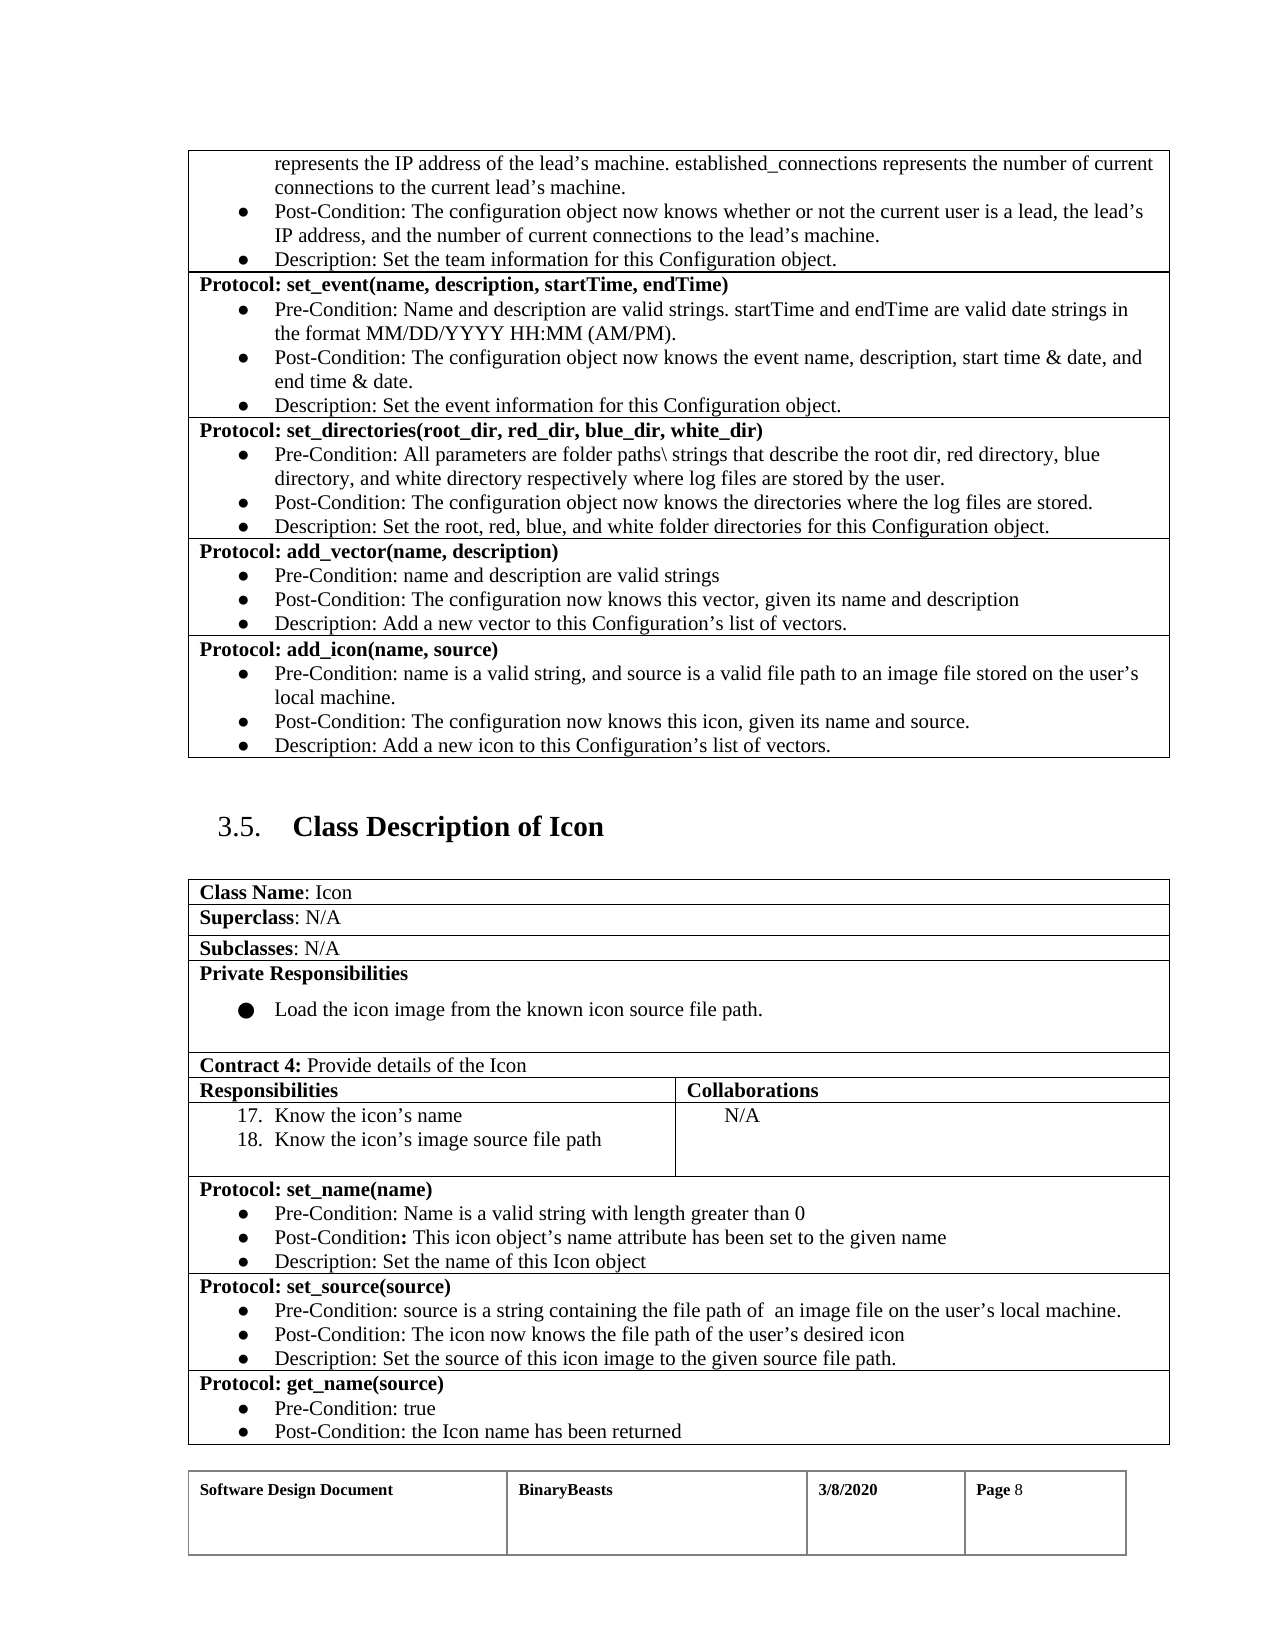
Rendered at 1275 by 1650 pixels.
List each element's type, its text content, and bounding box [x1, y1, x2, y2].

table_cell Know the icon’s name Know the icon’s image source file path [189, 1103, 675, 1176]
table_cell N/A [676, 1103, 1169, 1176]
subtitle Class Description of Icon [217, 809, 1125, 842]
table_cell Protocol: add_vector(name, description) Pre-Condition: name and description are valid strings Post-Condition: The configuration now knows this vector, given its name and description Description: Add a new vector to this Configuration’s list of vectors. [189, 539, 1169, 635]
table_cell Private Responsibilities Load the icon image from the known icon source file path. [189, 961, 1169, 1052]
table_cell Collaborations [676, 1078, 1169, 1102]
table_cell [189, 1371, 1169, 1443]
table_header Class Name: Icon [189, 880, 1169, 904]
table_cell Superclass: N/A [189, 905, 1169, 935]
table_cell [189, 151, 1169, 271]
table_cell Protocol: set_event(name, description, startTime, endTime) Pre-Condition: Name and description are valid strings. startTime and endTime are valid date strings in the format MM/DD/YYYY HH:MM (AM/PM). Post-Condition: The configuration object now knows the event name, description, start time & date, and end time & date. Description: Set the event information for this Configuration object. [189, 273, 1169, 417]
table_cell Protocol: add_icon(name, source) Pre-Condition: name is a valid string, and source is a valid file path to an image file stored on the user’s local machine. Post-Condition: The configuration now knows this icon, given its name and source. Description: Add a new icon to this Configuration’s list of vectors. [189, 636, 1169, 757]
table_cell Protocol: set_source(source) Pre-Condition: source is a string containing the file path of an image file on the user’s local machine. Post-Condition: The icon now knows the file path of the user’s desired icon Description: Set the source of this icon image to the given source file path. [189, 1274, 1169, 1370]
table_cell Protocol: set_name(name) Pre-Condition: Name is a valid string with length greater than 0 Post-Condition: This icon object’s name attribute has been set to the given name Description: Set the name of this Icon object [189, 1177, 1169, 1273]
table_cell Contract 4: Provide details of the Icon [189, 1053, 1169, 1077]
table_cell Protocol: set_directories(root_dir, red_dir, blue_dir, white_dir) Pre-Condition: All parameters are folder paths\ strings that describe the root dir, red directory, blue directory, and white directory respectively where log files are stored by the user. Post-Condition: The configuration object now knows the directories where the log files are stored. Description: Set the root, red, blue, and white folder directories for this Configuration object. [189, 418, 1169, 538]
table_cell Subclasses: N/A [189, 936, 1169, 960]
table_cell Responsibilities [189, 1078, 675, 1102]
